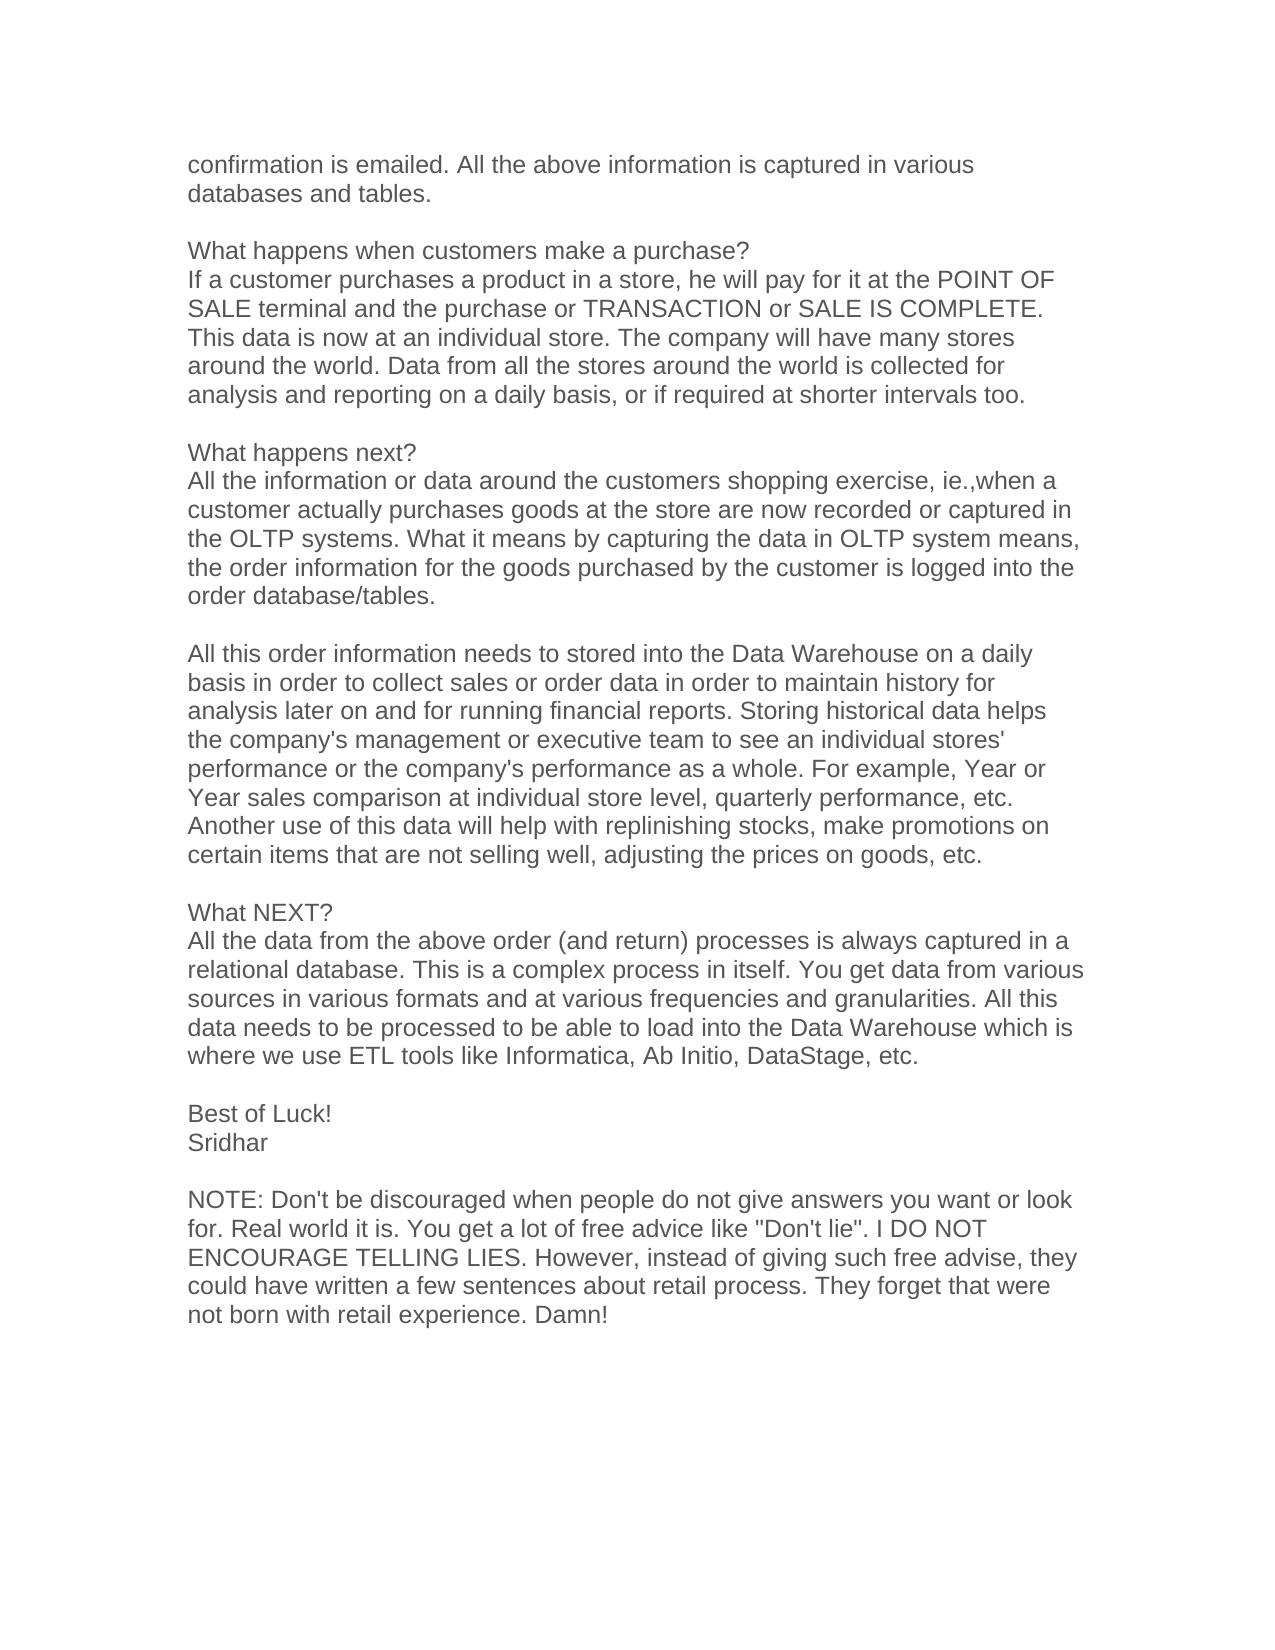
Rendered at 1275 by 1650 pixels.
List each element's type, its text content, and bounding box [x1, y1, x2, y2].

text What happens next? [187, 437, 1087, 466]
text This data is now at an individual store. The company will have many stores around the world. Data from all the stores around the world is collected for analysis and reporting on a daily basis, or if required at shorter intervals too. [187, 322, 1087, 409]
text Best of Luck! [187, 1099, 1087, 1127]
text All the data from the above order (and return) processes is always captured in a relational database. This is a complex process in itself. You get data from various sources in various formats and at various frequencies and granularities. All this data needs to be processed to be able to load into the Data Warehouse which is where we use ETL tools like Informatica, Ab Initio, DataStage, etc. [187, 926, 1087, 1070]
text What NEXT? [187, 897, 1087, 926]
text All the information or data around the customers shopping exercise, ie.,when a customer actually purchases goods at the store are now recorded or captured in the OLTP systems. What it means by capturing the data in OLTP system means, the order information for the goods purchased by the customer is logged into the order database/tables. [187, 466, 1087, 610]
text NOTE: Don't be discouraged when people do not give answers you want or look for. Real world it is. You get a lot of free advice like "Don't lie". I DO NOT ENCOURAGE TELLING LIES. However, instead of giving such free advise, they could have written a few sentences about retail process. They forget that were not born with retail experience. Damn! [187, 1185, 1087, 1329]
text Sridhar [187, 1127, 1087, 1156]
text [187, 150, 1087, 207]
text What happens when customers make a purchase? [187, 236, 1087, 265]
text If a customer purchases a product in a store, he will pay for it at the POINT OF SALE terminal and the purchase or TRANSACTION or SALE IS COMPLETE. [187, 265, 1087, 322]
text All this order information needs to stored into the Data Warehouse on a daily basis in order to collect sales or order data in order to maintain history for analysis later on and for running financial reports. Storing historical data helps the company's management or executive team to see an individual stores' performance or the company's performance as a whole. For example, Year or Year sales comparison at individual store level, quarterly performance, etc. Another use of this data will help with replinishing stocks, make promotions on certain items that are not selling well, adjusting the prices on goods, etc. [187, 639, 1087, 869]
